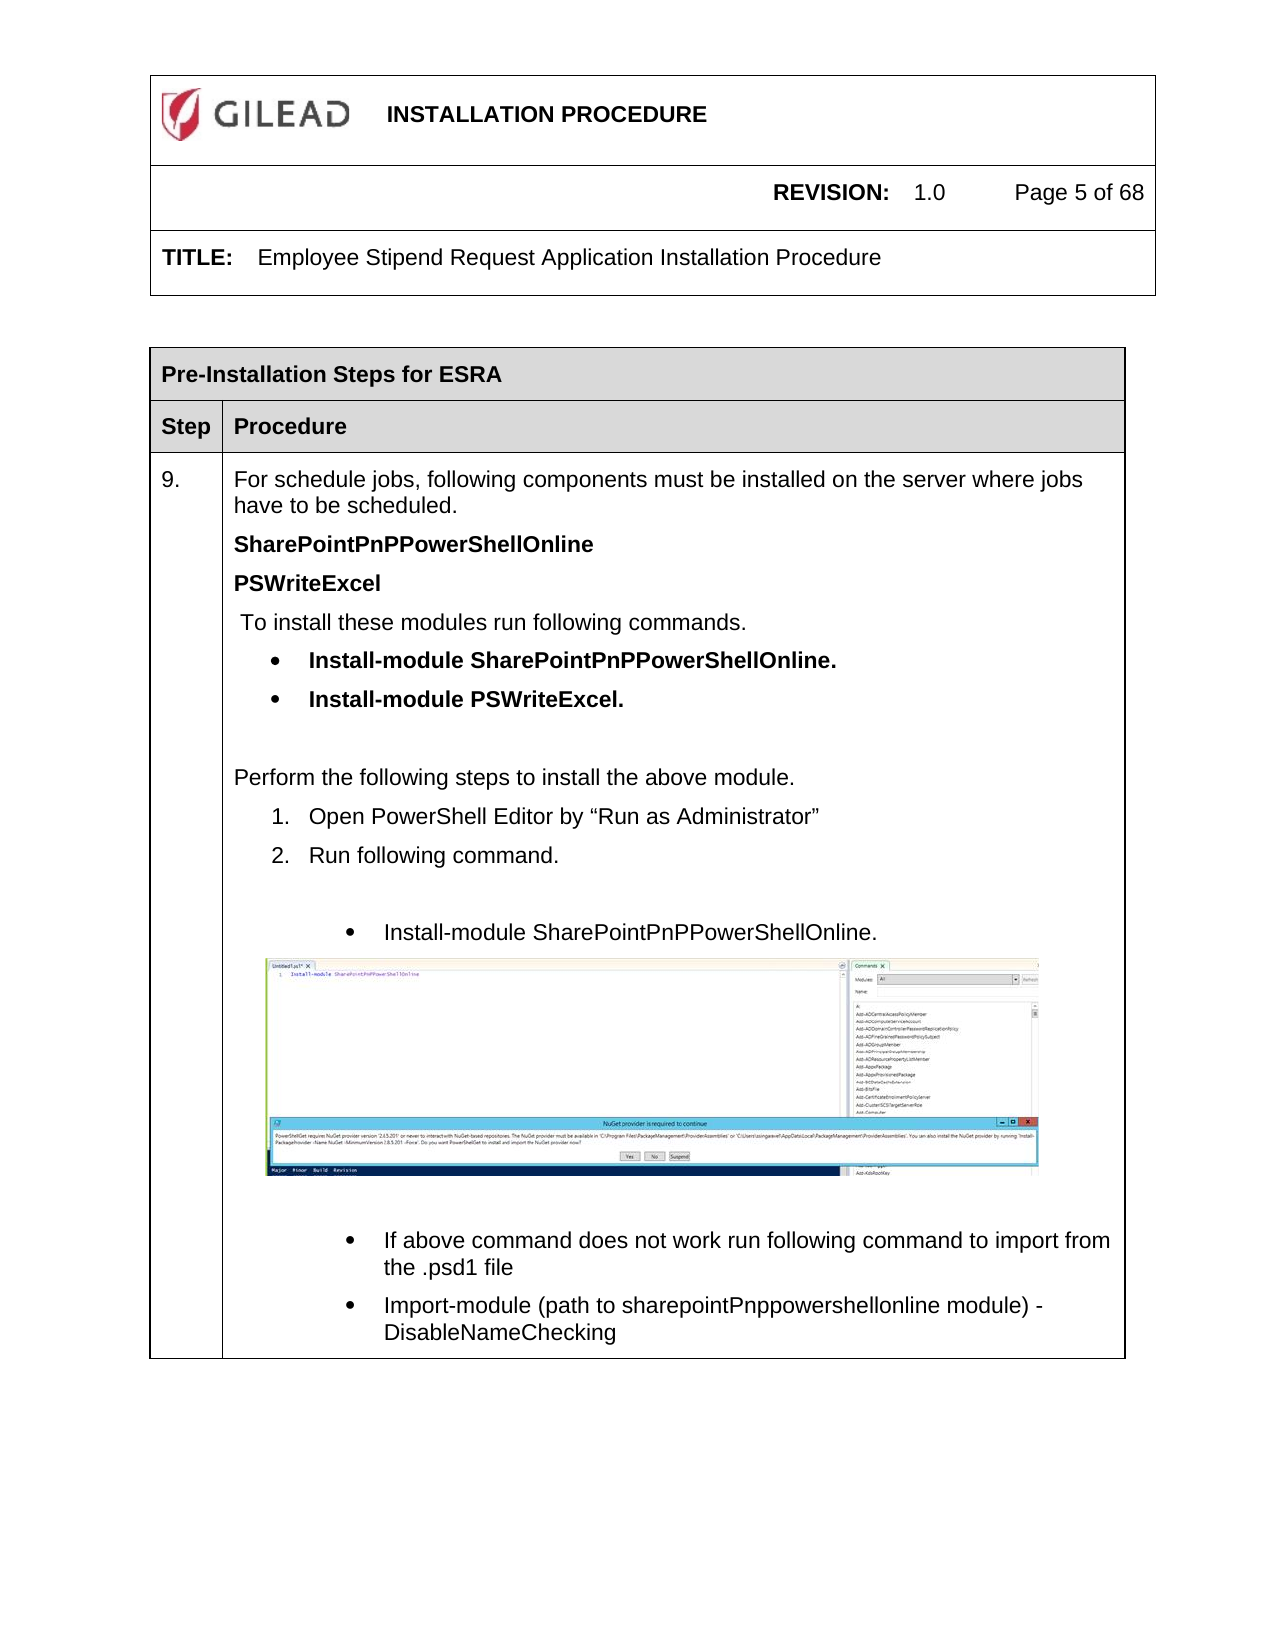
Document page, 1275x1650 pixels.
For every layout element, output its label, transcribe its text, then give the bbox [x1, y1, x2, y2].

table_cell Step [151, 401, 222, 452]
table_header Pre-Installation Steps for ESRA [151, 348, 1124, 400]
picture [265, 958, 1039, 1176]
table_cell Procedure [223, 401, 1124, 452]
table_cell [151, 453, 222, 1358]
picture [161, 88, 350, 141]
